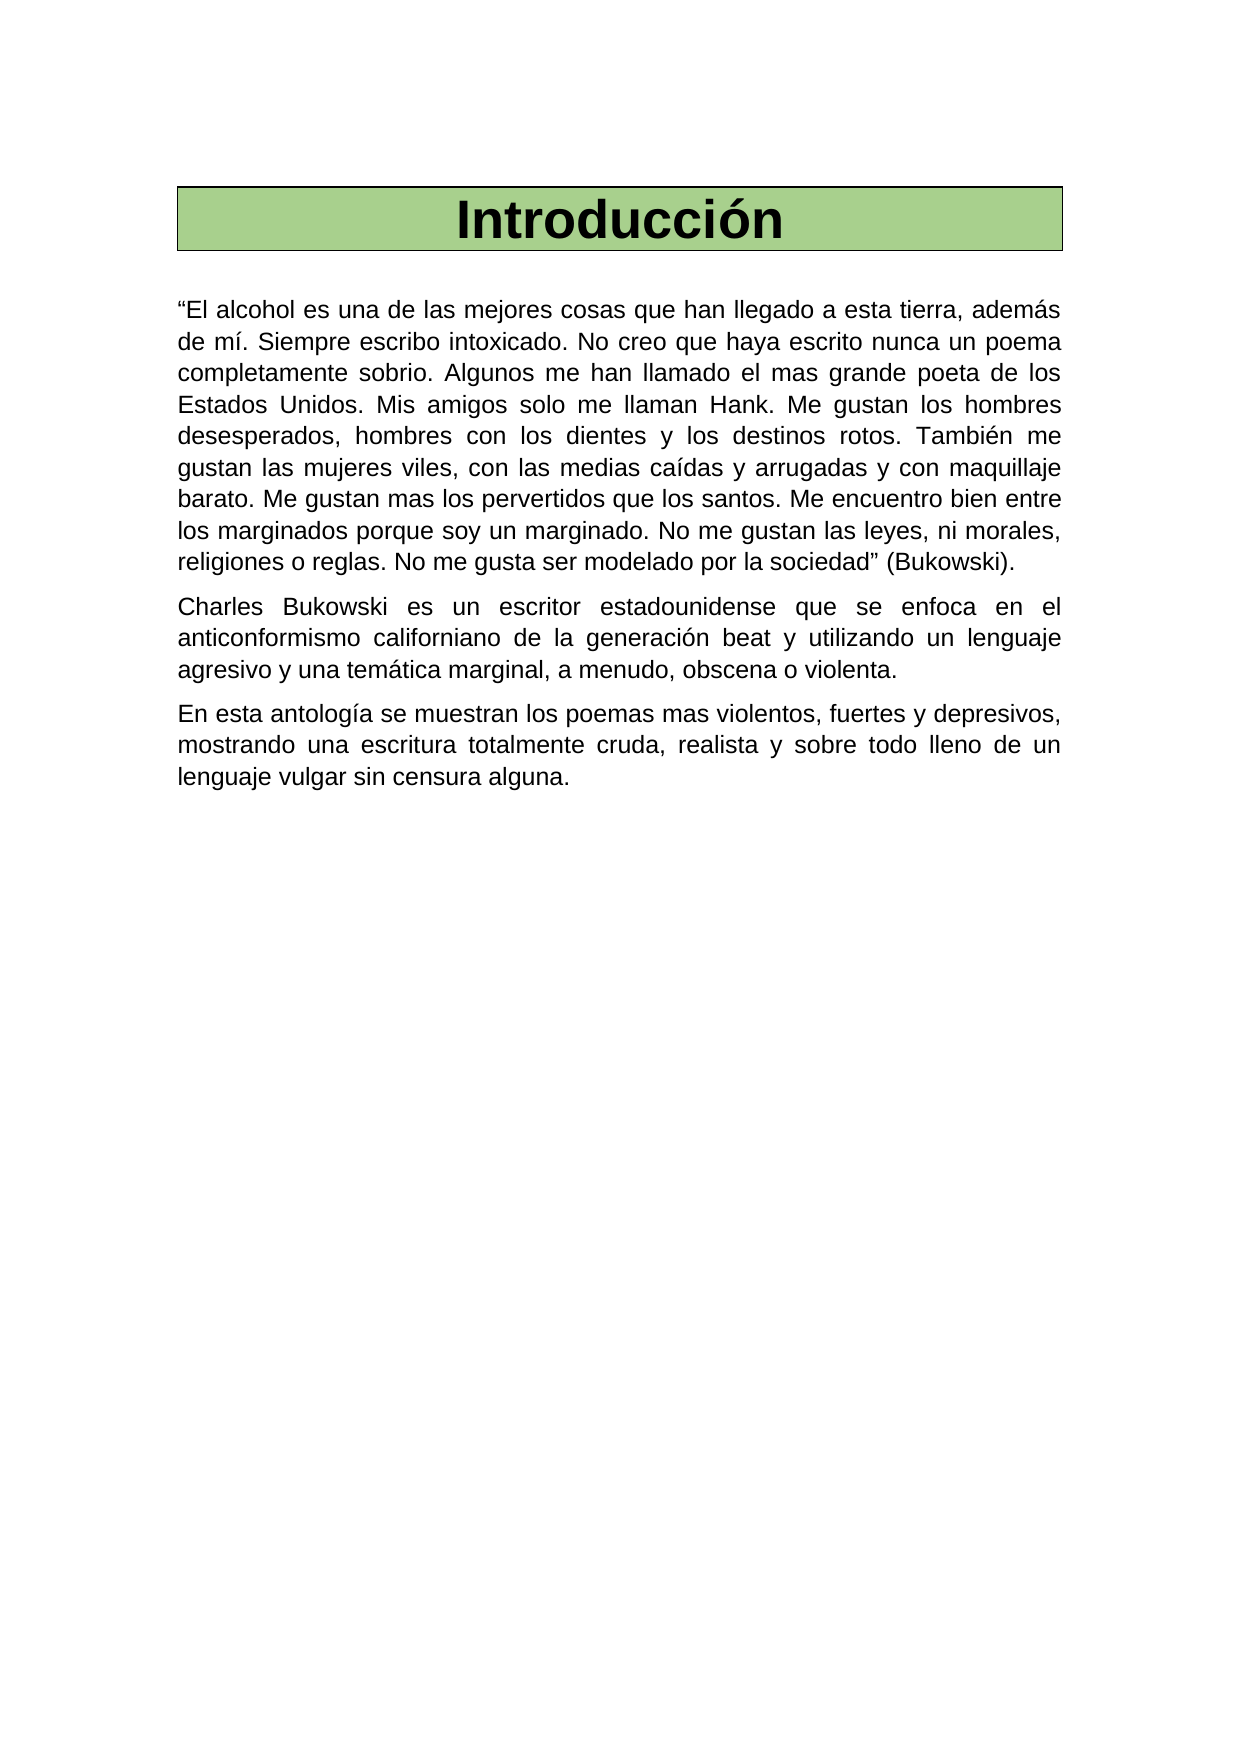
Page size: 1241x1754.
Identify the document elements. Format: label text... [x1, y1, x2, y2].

text Charles Bukowski es un escritor estadounidense que se enfoca en el anticonformismo californiano de la generación beat y utilizando un lenguaje agresivo y una temática marginal, a menudo, obscena o violenta. [177, 591, 1063, 683]
text En esta antología se muestran los poemas mas violentos, fuertes y depresivos, mostrando una escritura totalmente cruda, realista y sobre todo lleno de un lenguaje vulgar sin censura alguna. [177, 699, 1063, 791]
text “El alcohol es una de las mejores cosas que han llegado a esta tierra, además de mí. Siempre escribo intoxicado. No creo que haya escrito nunca un poema completamente sobrio. Algunos me han llamado el mas grande poeta de los Estados Unidos. Mis amigos solo me llaman Hank. Me gustan los hombres desesperados, hombres con los dientes y los destinos rotos. También me gustan las mujeres viles, con las medias caídas y arrugadas y con maquillaje barato. Me gustan mas los pervertidos que los santos. Me encuentro bien entre los marginados porque soy un marginado. No me gustan las leyes, ni morales, religiones o reglas. No me gusta ser modelado por la sociedad”. [177, 295, 1063, 576]
table_header Introducción [178, 188, 1062, 250]
